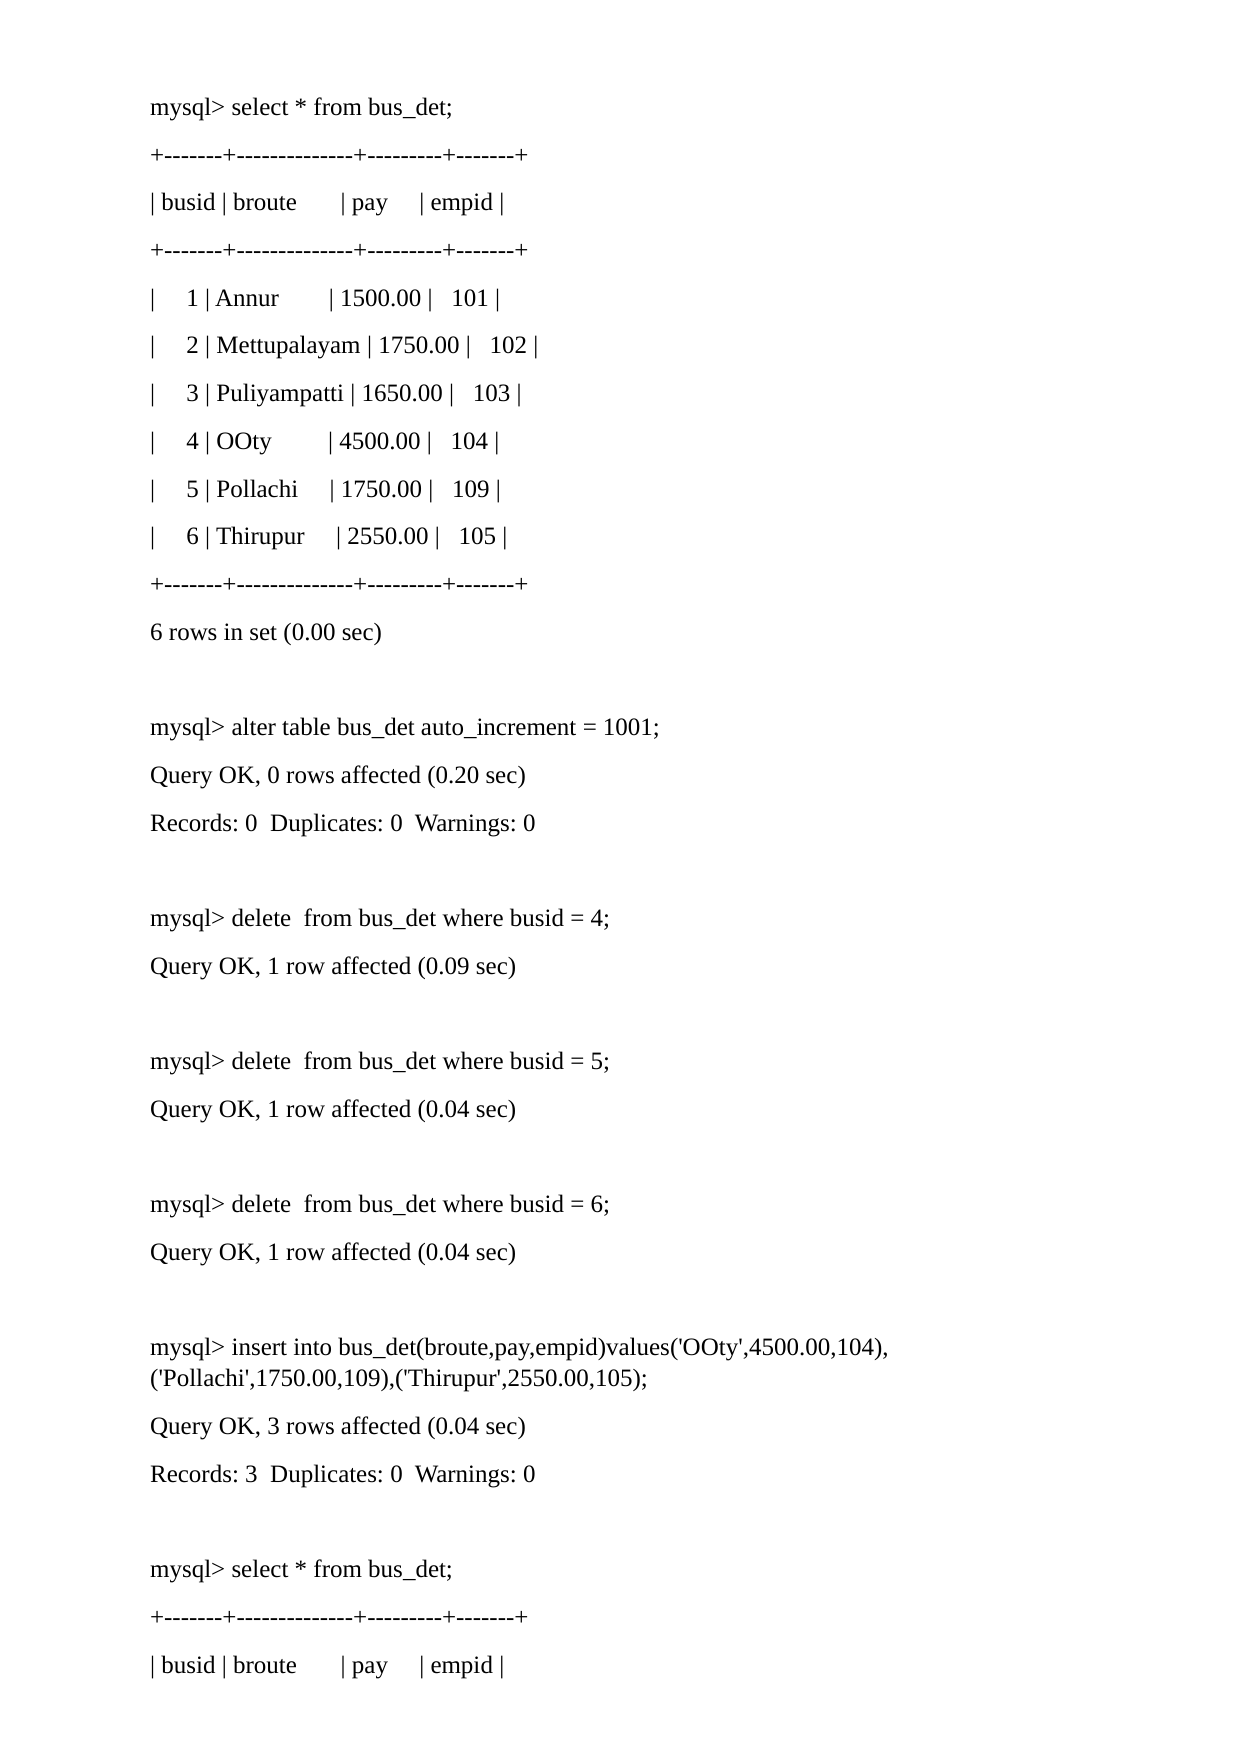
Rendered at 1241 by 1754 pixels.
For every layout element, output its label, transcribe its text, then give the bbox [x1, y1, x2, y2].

text | 6 | Thirupur | 2550.00 | 105 | [150, 521, 1107, 550]
text mysql> delete from bus_det where busid = 6; [150, 1189, 1107, 1218]
text +-------+--------------+---------+-------+ [150, 140, 1107, 168]
text Query OK, 1 row affected (0.04 sec) [150, 1094, 1107, 1123]
text mysql> select * from bus_det; [150, 1554, 1107, 1583]
text | 2 | Mettupalayam | 1750.00 | 102 | [150, 331, 1107, 359]
text +-------+--------------+---------+-------+ [150, 569, 1107, 598]
text mysql> delete from bus_det where busid = 4; [150, 903, 1107, 932]
text 6 rows in set (0.00 sec) [150, 617, 1107, 646]
text Query OK, 1 row affected (0.04 sec) [150, 1237, 1107, 1266]
text mysql> delete from bus_det where busid = 5; [150, 1046, 1107, 1075]
text | 5 | Pollachi | 1750.00 | 109 | [150, 474, 1107, 502]
text Records: 0 Duplicates: 0 Warnings: 0 [150, 808, 1107, 836]
text mysql> alter table bus_det auto_increment = 1001; [150, 712, 1107, 741]
text | 1 | Annur | 1500.00 | 101 | [150, 283, 1107, 312]
text Query OK, 1 row affected (0.09 sec) [150, 951, 1107, 979]
text | busid | broute | pay | empid | [150, 1650, 1107, 1678]
text | busid | broute | pay | empid | [150, 187, 1107, 216]
text mysql> select * from bus_det; [150, 92, 1107, 121]
text mysql> insert into bus_det(broute,pay,empid)values('OOty',4500.00,104),('Pollachi',1750.00,109),('Thirupur',2550.00,105); [150, 1332, 1107, 1392]
text Query OK, 0 rows affected (0.20 sec) [150, 760, 1107, 789]
text Query OK, 3 rows affected (0.04 sec) [150, 1411, 1107, 1440]
text +-------+--------------+---------+-------+ [150, 235, 1107, 264]
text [150, 1602, 1107, 1631]
text Records: 3 Duplicates: 0 Warnings: 0 [150, 1459, 1107, 1488]
text | 3 | Puliyampatti | 1650.00 | 103 | [150, 378, 1107, 407]
text | 4 | OOty | 4500.00 | 104 | [150, 426, 1107, 455]
